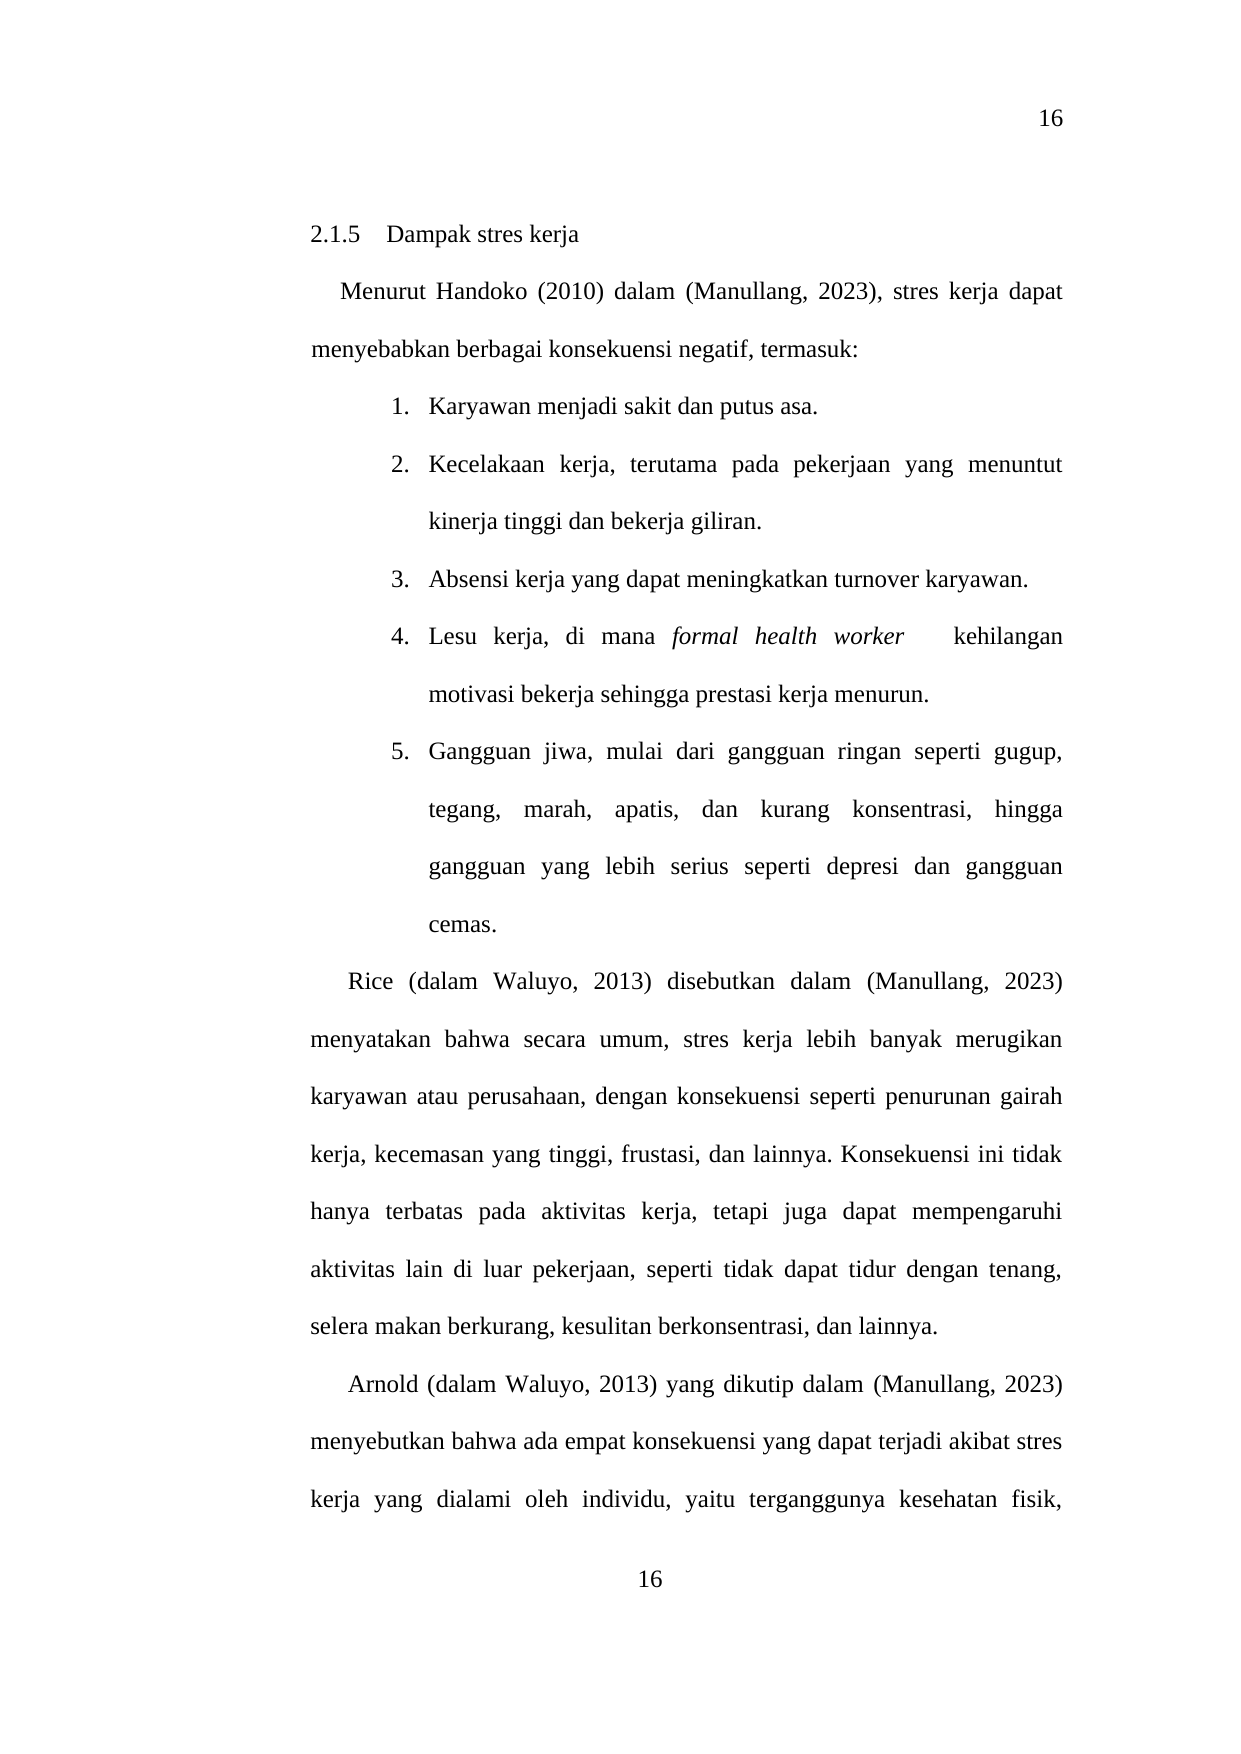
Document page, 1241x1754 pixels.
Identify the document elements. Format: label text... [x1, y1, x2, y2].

list Lesu kerja, di mana formal health worker kehilangan motivasi bekerja sehingga prestasi kerja menurun. [391, 621, 1063, 708]
subtitle Dampak stres kerja [310, 219, 1063, 248]
text Rice (dalam Waluyo, 2013) disebutkan dalam (Manullang, 2023) menyatakan bahwa secara umum, stres kerja lebih banyak merugikan karyawan atau perusahaan, dengan konsekuensi seperti penurunan gairah kerja, kecemasan yang tinggi, frustasi, dan lainnya. Konsekuensi ini tidak hanya terbatas pada aktivitas kerja, tetapi juga dapat mempengaruhi aktivitas lain di luar pekerjaan, seperti tidak dapat tidur dengan tenang, selera makan berkurang, kesulitan berkonsentrasi, dan lainnya. [310, 966, 1063, 1340]
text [310, 1369, 1063, 1513]
list Gangguan jiwa, mulai dari gangguan ringan seperti gugup, tegang, marah, apatis, dan kurang konsentrasi, hingga gangguan yang lebih serius seperti depresi dan gangguan cemas. [391, 736, 1063, 938]
list Absensi kerja yang dapat meningkatkan turnover karyawan. [391, 564, 1063, 593]
text Menurut Handoko (2010) dalam (Manullang, 2023), stres kerja dapat menyebabkan berbagai konsekuensi negatif, termasuk: [311, 276, 1063, 363]
list Karyawan menjadi sakit dan putus asa. [391, 391, 1063, 420]
list Kecelakaan kerja, terutama pada pekerjaan yang menuntut kinerja tinggi dan bekerja giliran. [391, 449, 1063, 535]
